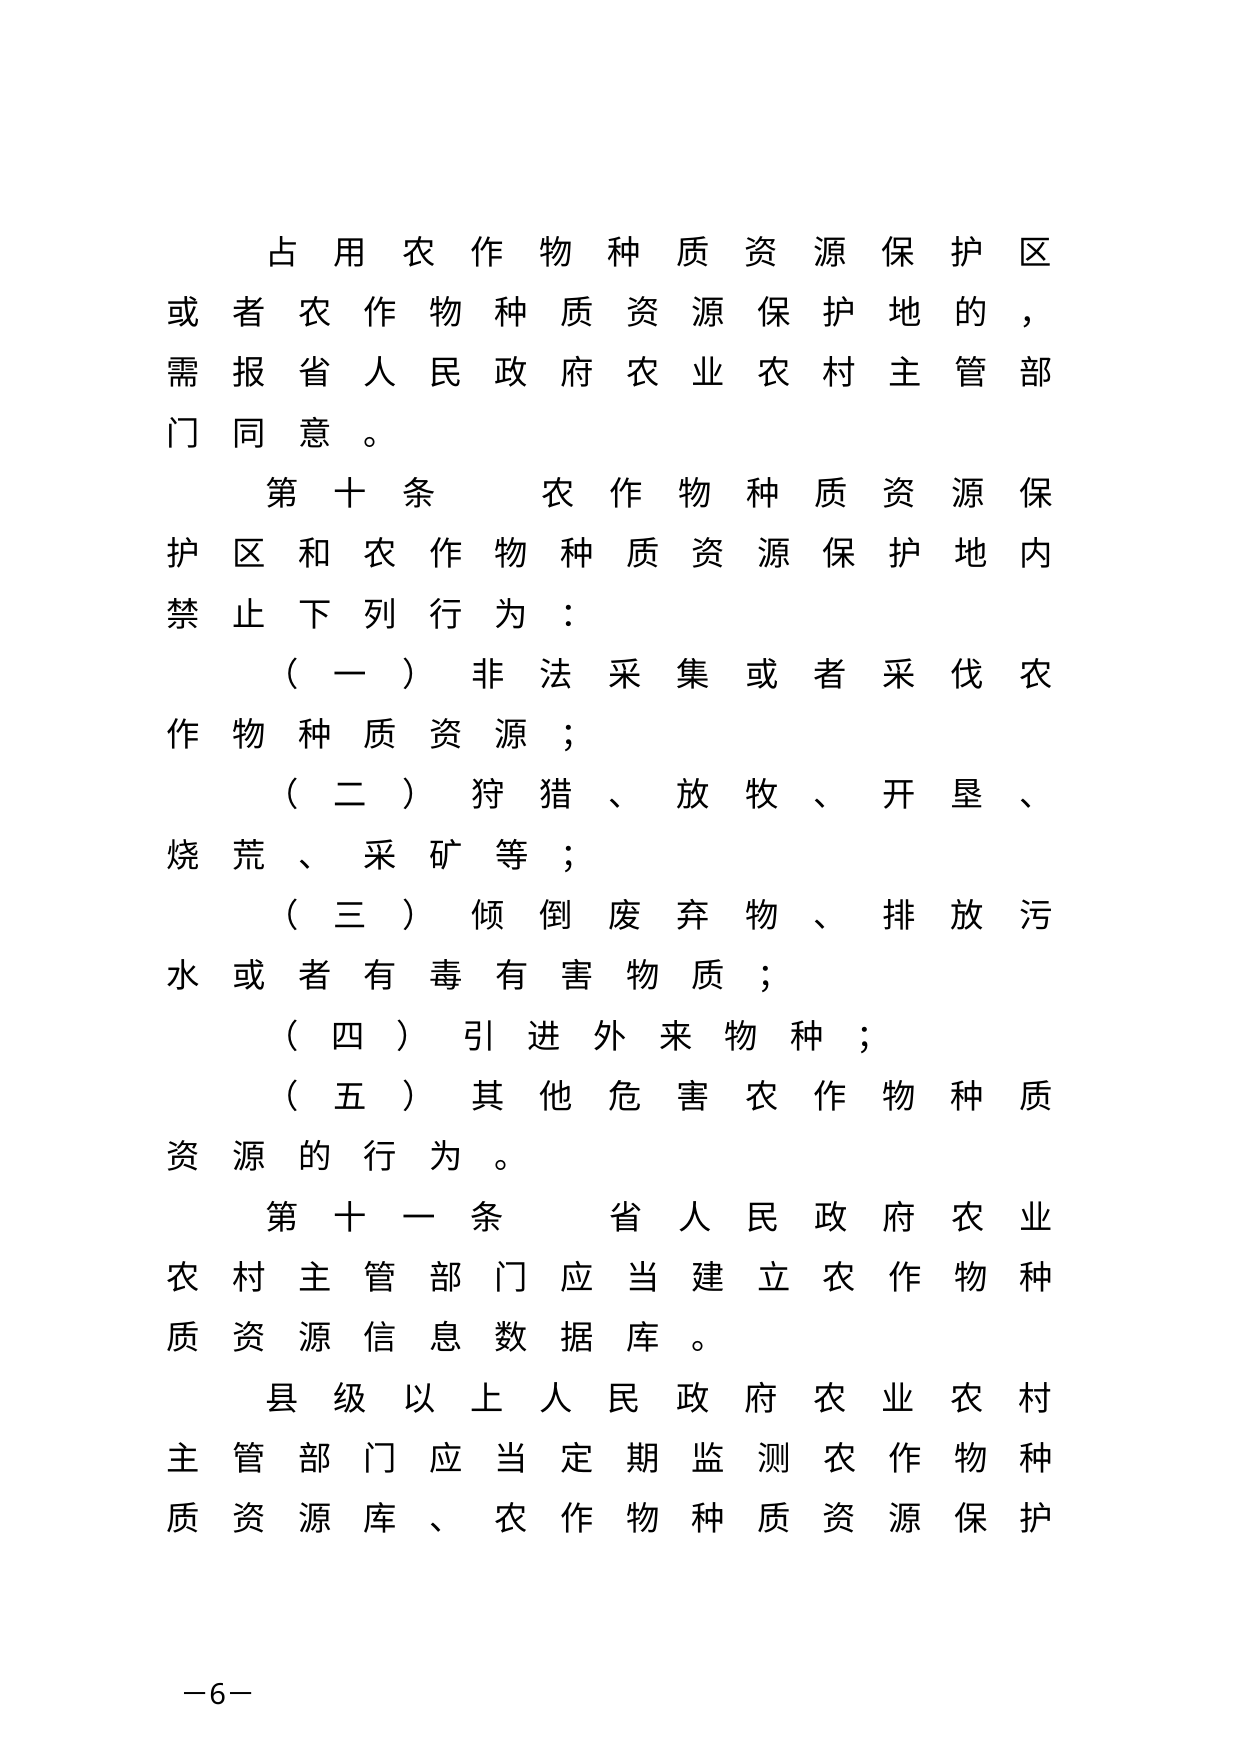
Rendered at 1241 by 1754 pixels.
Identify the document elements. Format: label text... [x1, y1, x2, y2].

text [167, 1365, 1085, 1546]
text （二）狩猎、放牧、开垦、烧荒、采矿等； [167, 762, 1085, 883]
text （四）引进外来物种； [167, 1003, 1085, 1064]
text （一）非法采集或者采伐农作物种质资源； [167, 642, 1085, 762]
text 第十一条 省人民政府农业农村主管部门应当建立农作物种质资源信息数据库。 [167, 1184, 1085, 1365]
text （五）其他危害农作物种质资源的行为。 [167, 1064, 1085, 1184]
text 第十条 农作物种质资源保护区和农作物种质资源保护地内禁止下列行为： [167, 461, 1085, 642]
text （三）倾倒废弃物、排放污水或者有毒有害物质； [167, 883, 1085, 1003]
text 占用农作物种质资源保护区或者农作物种质资源保护地的，需报省人民政府农业农村主管部门同意。 [167, 219, 1085, 461]
